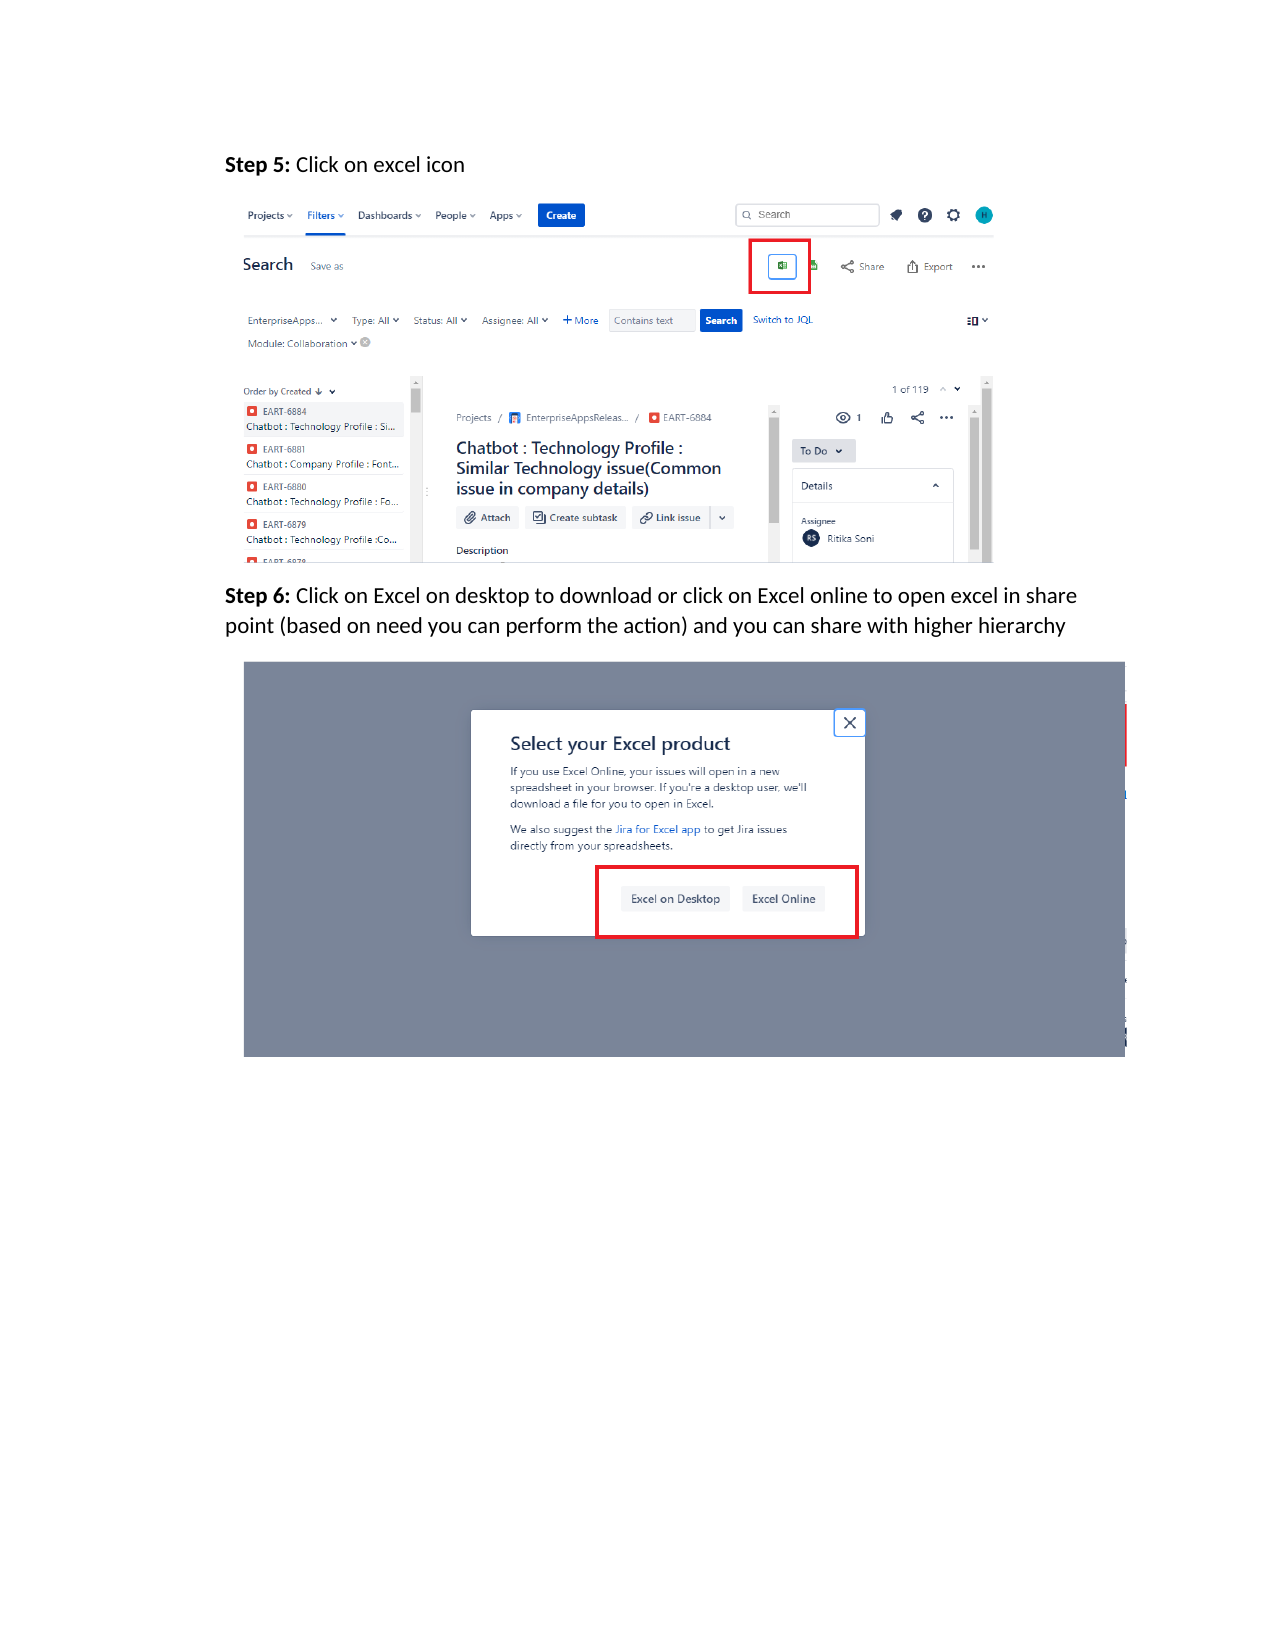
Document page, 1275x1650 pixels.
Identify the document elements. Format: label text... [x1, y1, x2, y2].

text Step 6: Click on Excel on desktop to download or click on Excel online to open excel in share point (based on need you can perform the action) and you can share with higher hierarchy [225, 581, 1125, 639]
text Step 5: Click on excel icon [225, 150, 1125, 178]
